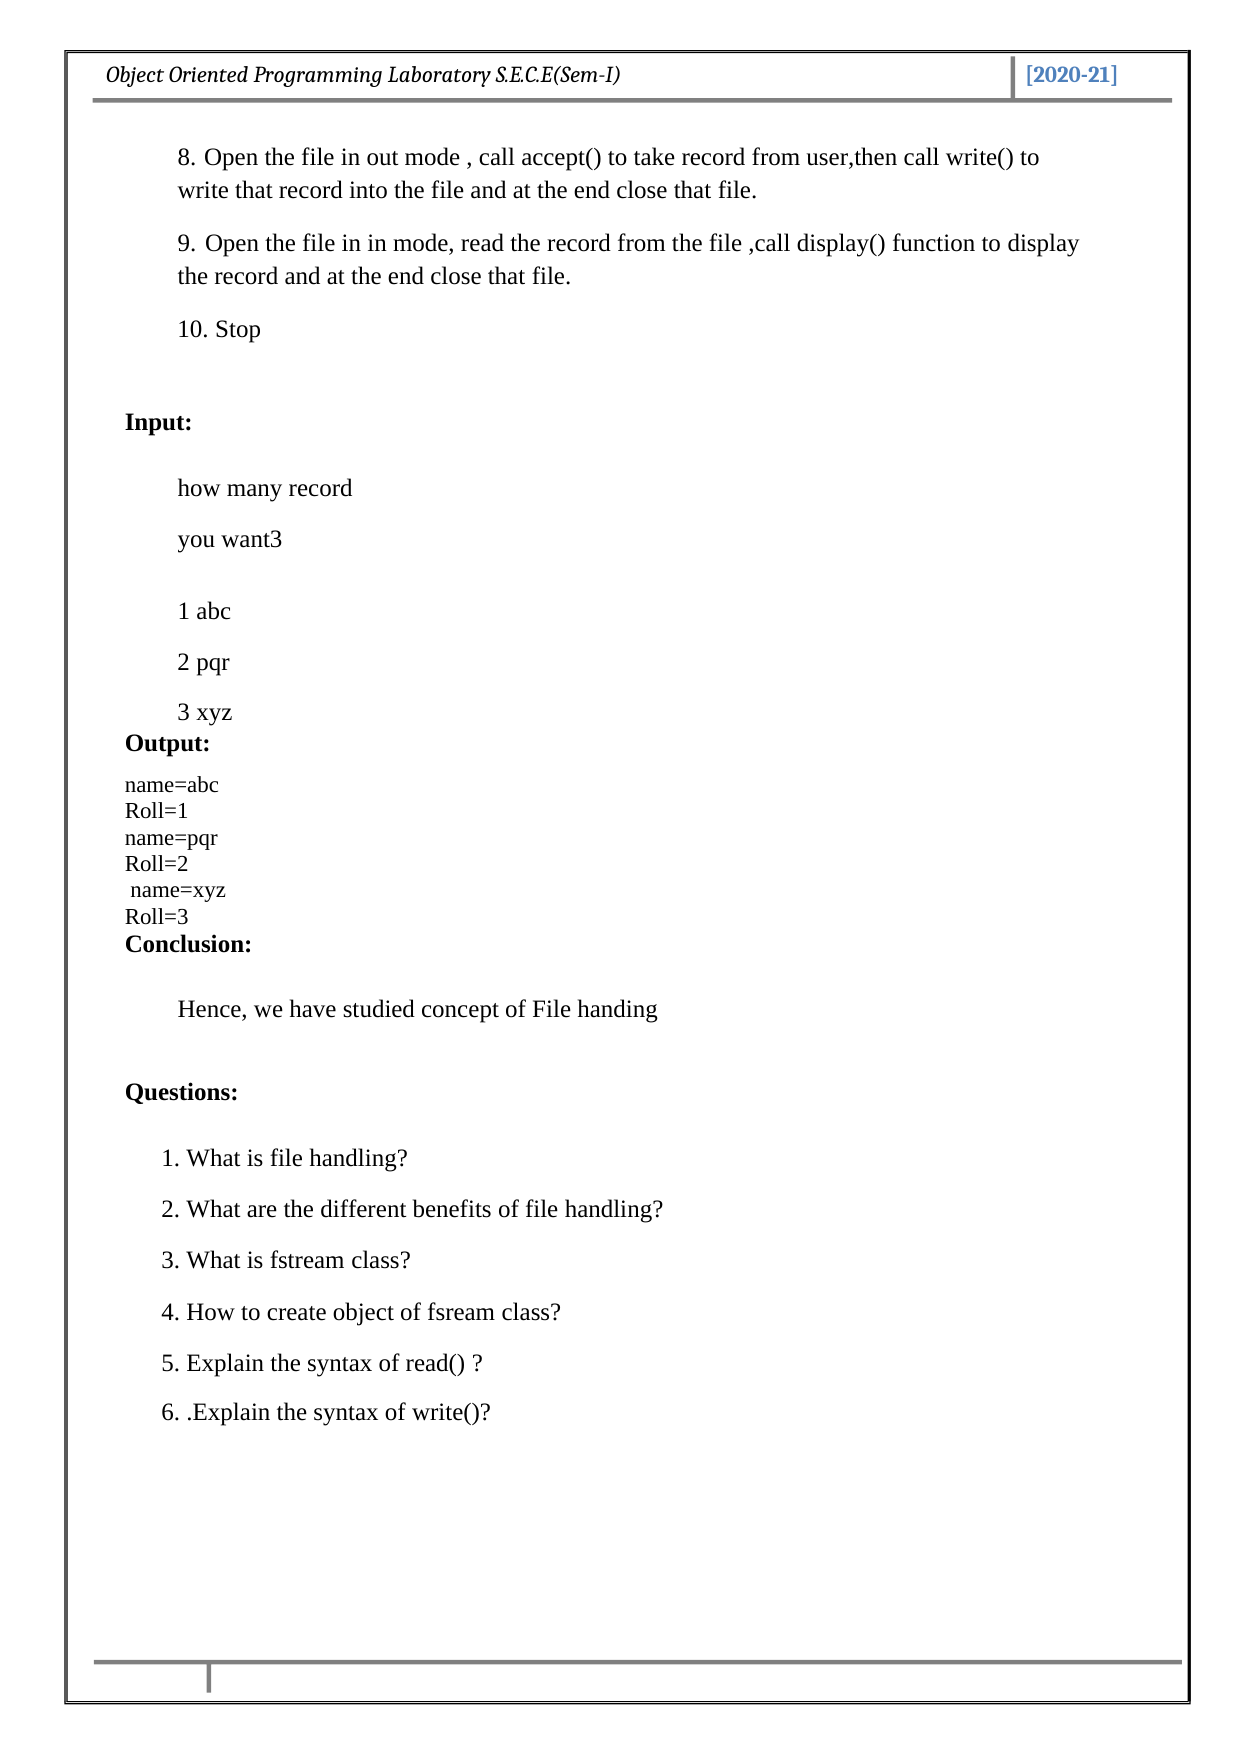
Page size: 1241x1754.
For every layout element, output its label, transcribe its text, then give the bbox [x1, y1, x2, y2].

table_cell Questions: [93, 1051, 1118, 1125]
table_header Open the file in out mode , call accept() to take record from user,then call write() to write that record into the file and at the end close that file. Open the file in in mode, read the record from the file ,call display() function to display the record and at the end close that file. Stop [93, 122, 1118, 376]
table_cell Conclusion: [93, 930, 1118, 977]
table_cell Input: [93, 376, 1118, 455]
table_cell how many record you want3 abc pqr xyz [93, 455, 1118, 729]
table_cell What is file handling? What are the different benefits of file handling? What is fstream class? How to create object of fsream class? Explain the syntax of read() ? .Explain the syntax of write()? [93, 1125, 1118, 1428]
table_cell Output: [93, 729, 1118, 764]
text Object Oriented Programming Laboratory S.E.C.E(Sem-I) [2020-21] [106, 62, 1240, 88]
table_cell name=abc Roll=1 name=pqr Roll=2 name=xyz Roll=3 [93, 764, 1118, 930]
table_cell Hence, we have studied concept of File handing [93, 977, 1118, 1051]
